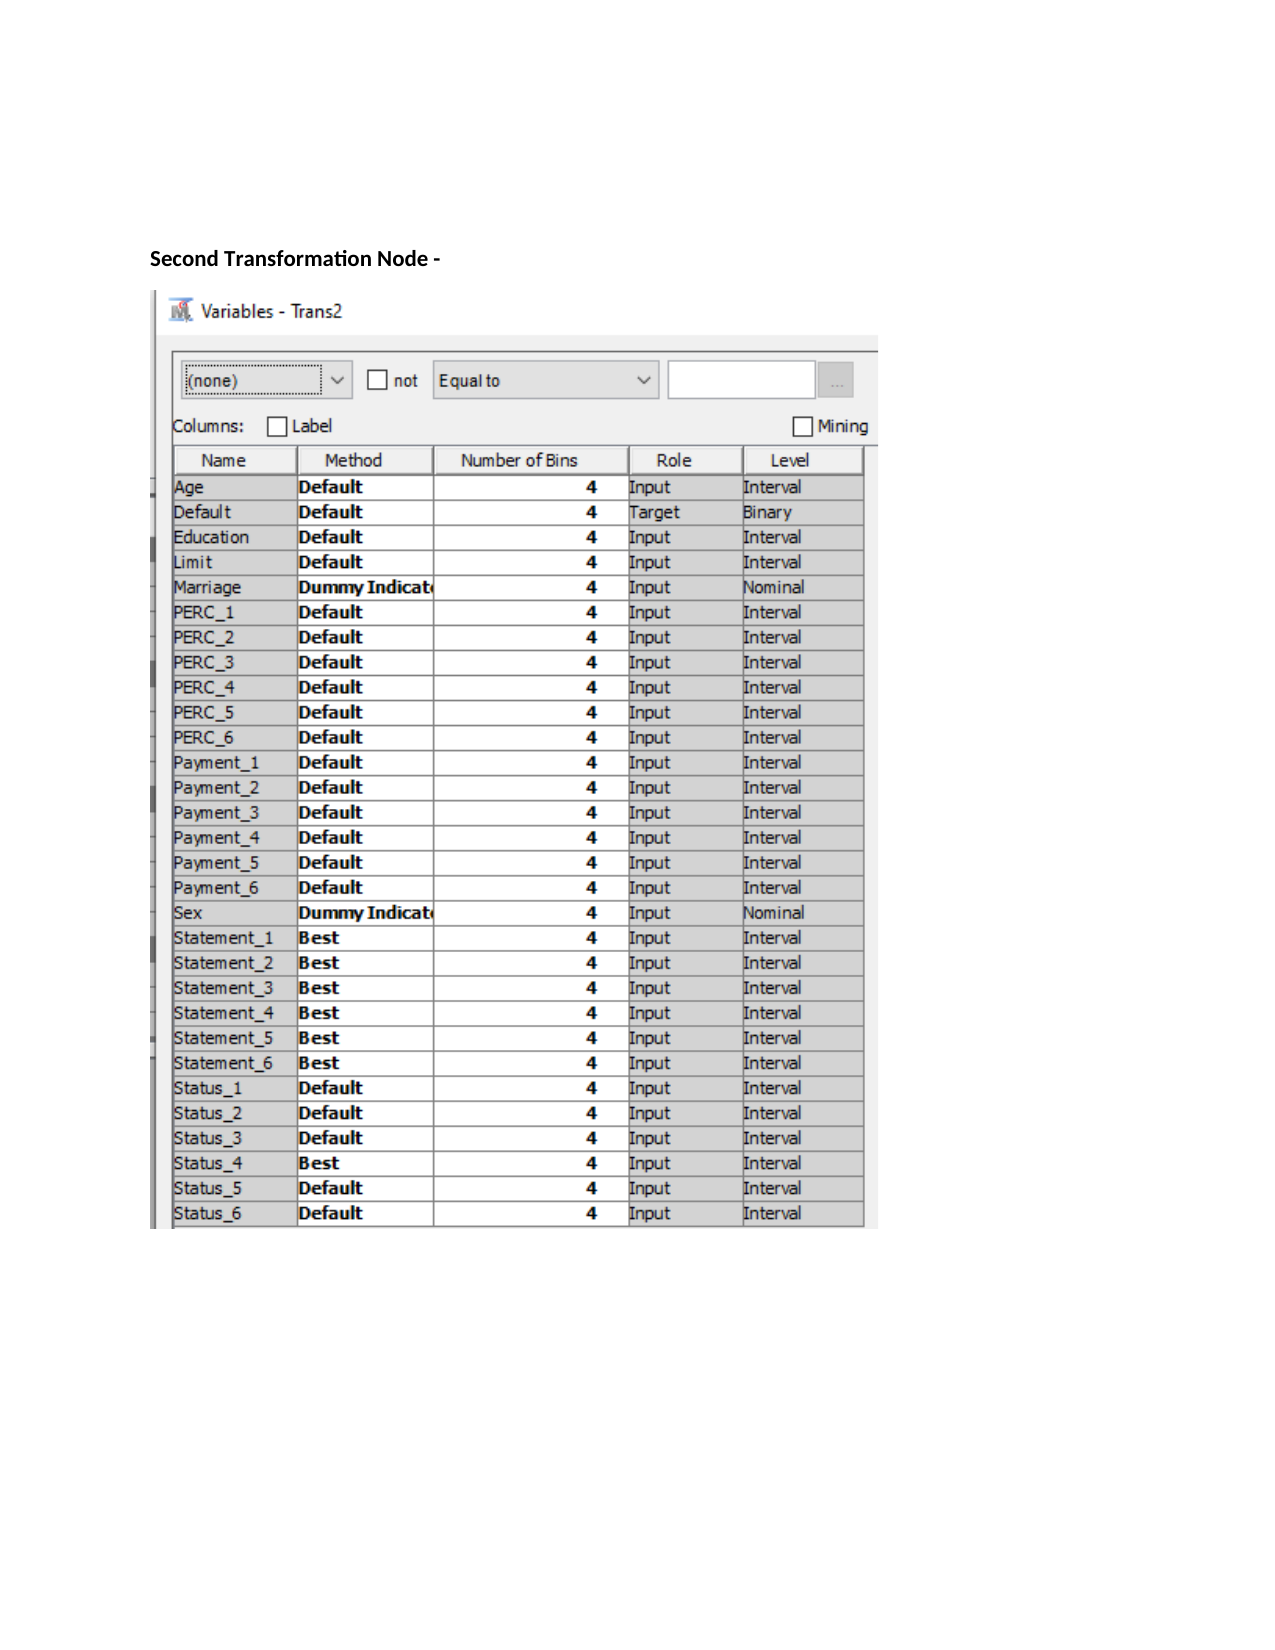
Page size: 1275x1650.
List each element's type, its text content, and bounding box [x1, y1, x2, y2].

text Second Transformation Node - [150, 244, 1125, 272]
picture [150, 290, 879, 1229]
